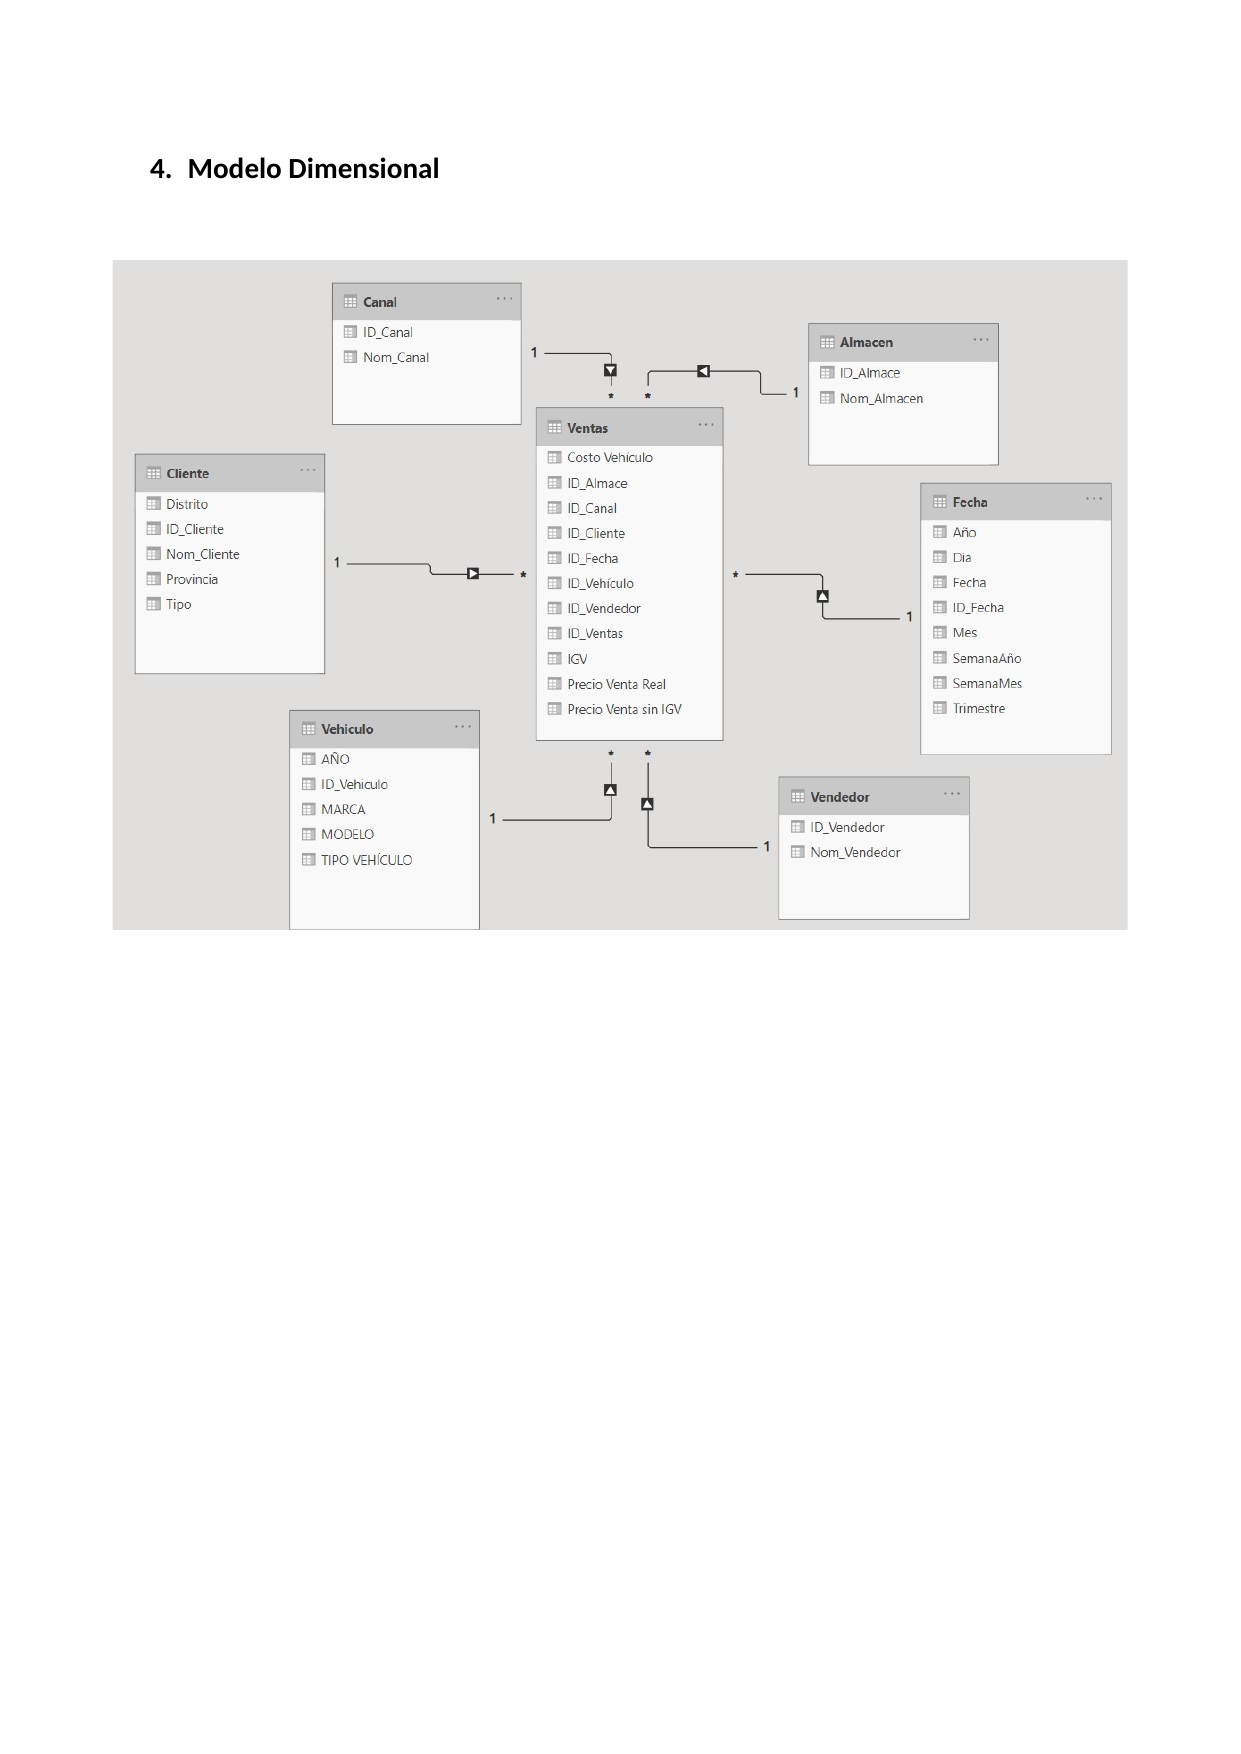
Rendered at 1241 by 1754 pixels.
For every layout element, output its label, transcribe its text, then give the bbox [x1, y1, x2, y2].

list Modelo Dimensional [150, 150, 1128, 186]
picture [112, 260, 1128, 930]
